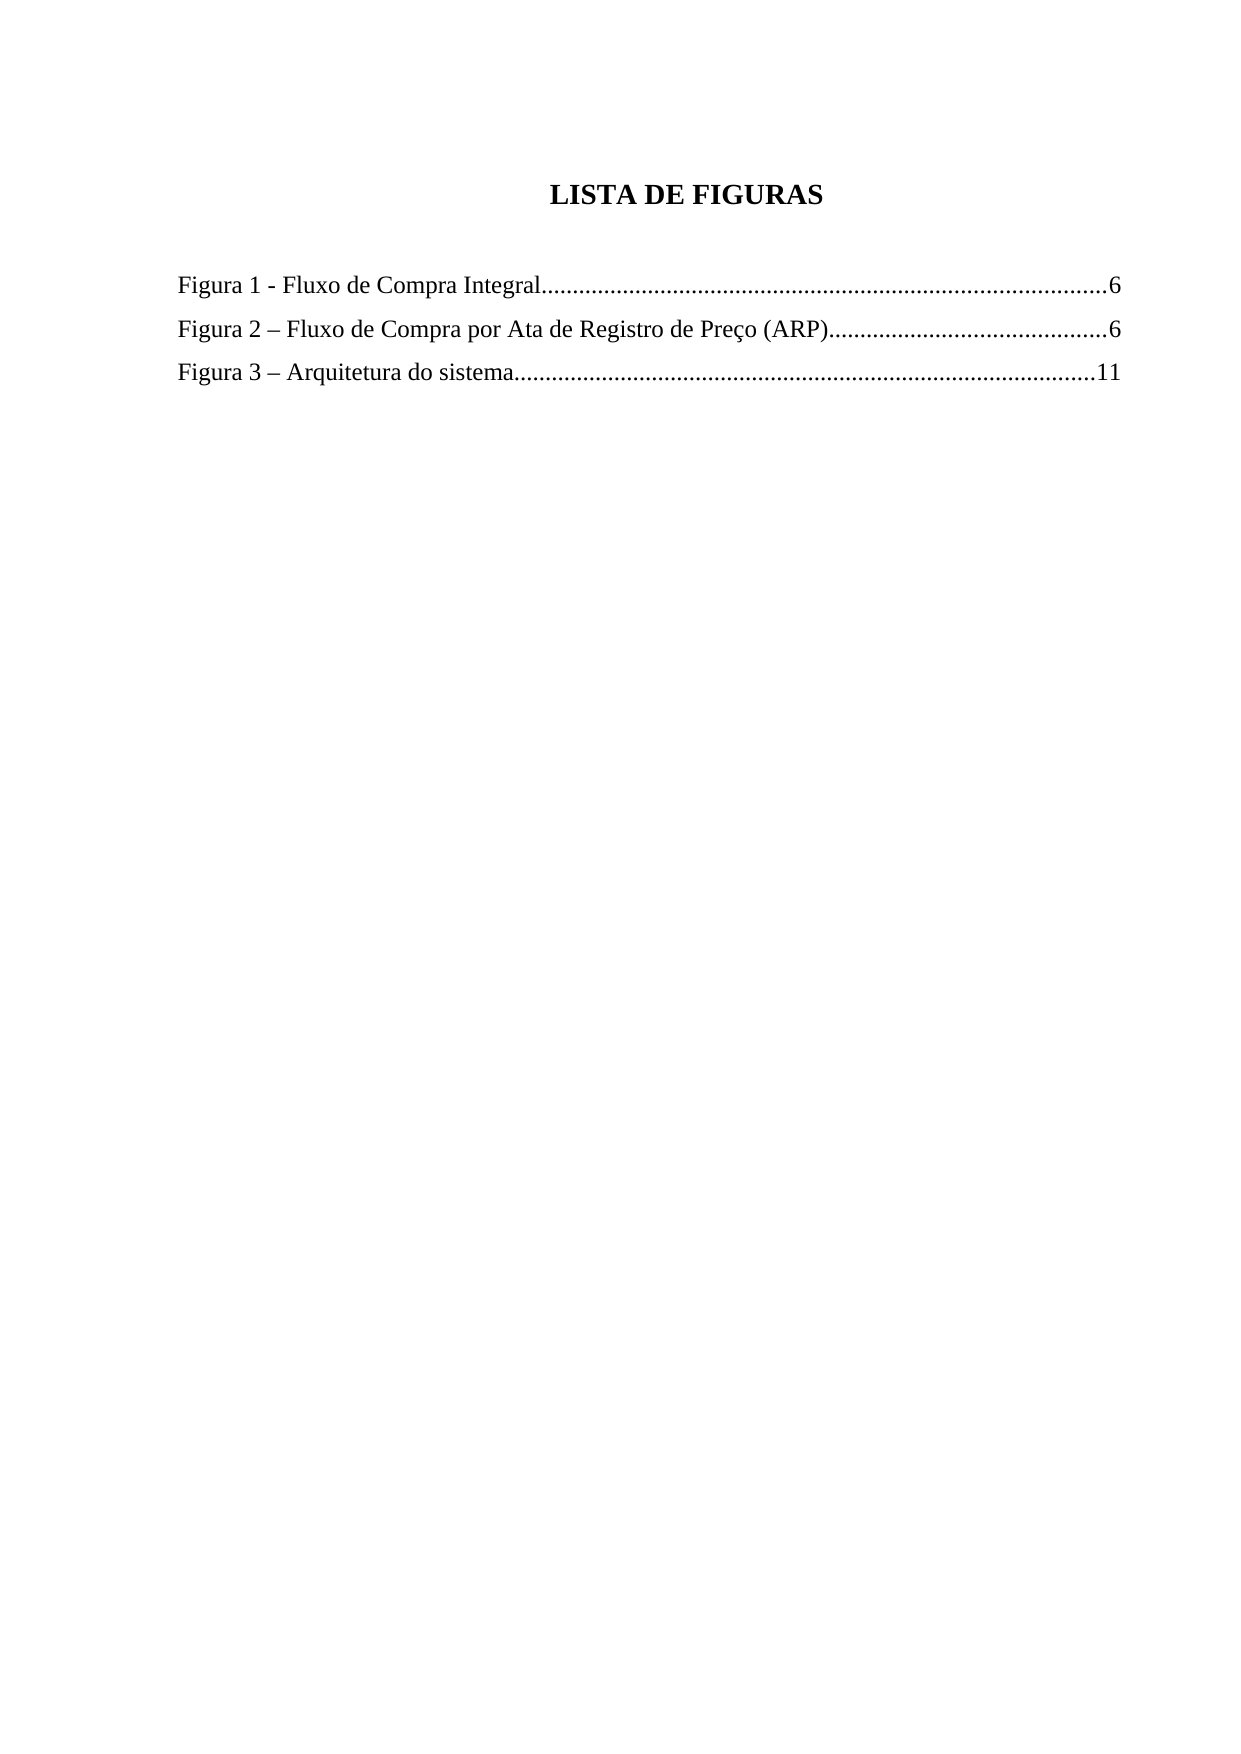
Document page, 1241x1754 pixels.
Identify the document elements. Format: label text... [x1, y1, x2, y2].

text LISTA DE FIGURAS [177, 177, 1122, 211]
text Figura 3 – Arquitetura do sistema 11 [177, 357, 1122, 386]
text Figura 1 - Fluxo de Compra Integral 6 [177, 271, 1122, 299]
text Figura 2 – Fluxo de Compra por Ata de Registro de Preço (ARP) 6 [177, 314, 1122, 342]
